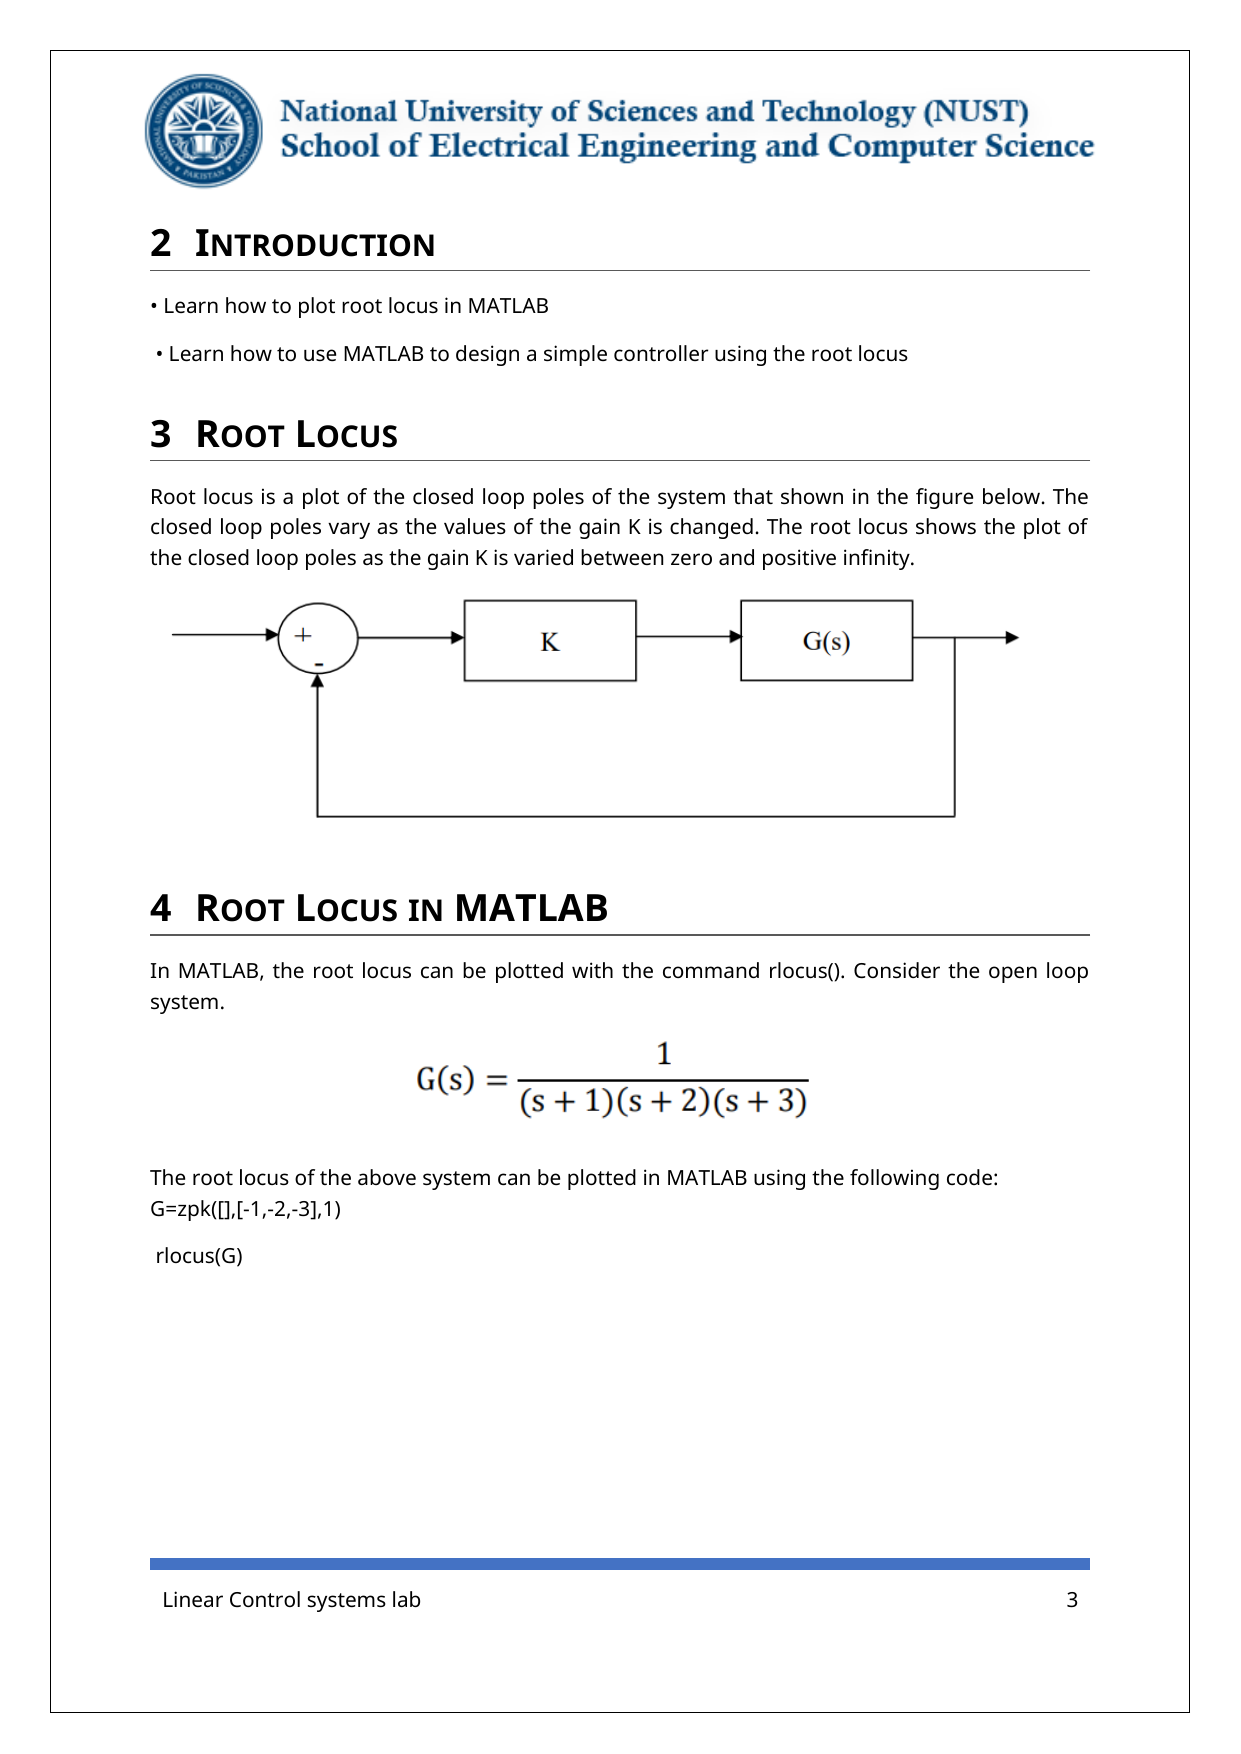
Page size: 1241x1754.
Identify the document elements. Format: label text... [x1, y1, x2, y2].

text In MATLAB, the root locus can be plotted with the command rlocus(). Consider the open loop system. [150, 956, 1090, 1015]
text Root locus is a plot of the closed loop poles of the system that shown in the figure below. The closed loop poles vary as the values of the gain K is changed. The root locus shows the plot of the closed loop poles as the gain K is varied between zero and positive infinity. [150, 482, 1090, 571]
subtitle Root Locus [150, 407, 1090, 460]
text • Learn how to use MATLAB to design a simple controller using the root locus [150, 339, 1090, 367]
subtitle Introduction [150, 217, 1090, 270]
text The root locus of the above system can be plotted in MATLAB using the following code: G=zpk([],[-1,-2,-3],1) [150, 1163, 1090, 1222]
picture [150, 590, 1091, 842]
text rlocus(G) [150, 1241, 1090, 1269]
picture [417, 1034, 824, 1145]
picture [132, 68, 1108, 199]
subtitle Root Locus in MATLAB [150, 881, 1090, 934]
text • Learn how to plot root locus in MATLAB [150, 291, 1090, 320]
